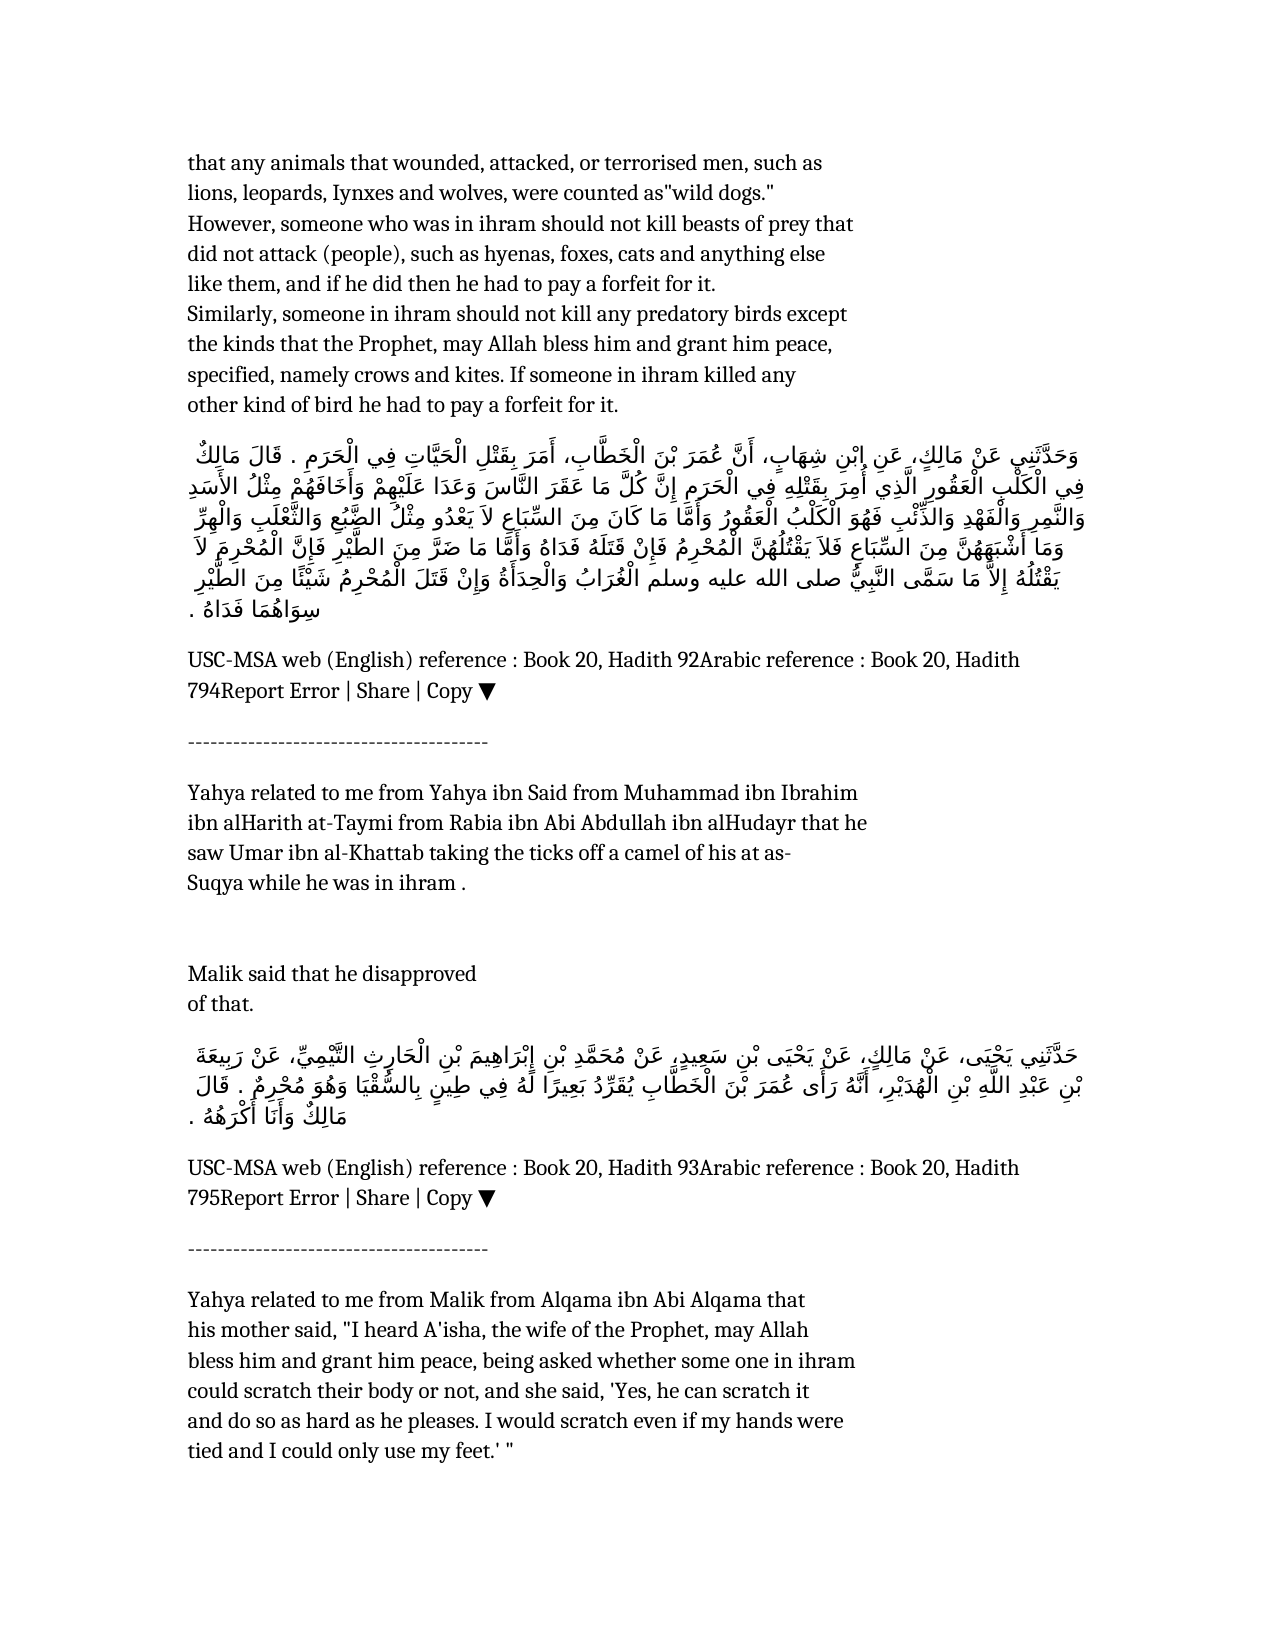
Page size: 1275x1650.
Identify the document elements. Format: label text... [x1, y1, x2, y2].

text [187, 150, 1087, 418]
text Yahya related to me from Malik from Alqama ibn Abi Alqama that his mother said, "I heard A'isha, the wife of the Prophet, may Allah bless him and grant him peace, being asked whether some one in ihram could scratch their body or not, and she said, 'Yes, he can scratch it and do so as hard as he pleases. I would scratch even if my hands were tied and I could only use my feet.' " [187, 1287, 1087, 1464]
text حَدَّثَنِي يَحْيَى، عَنْ مَالِكٍ، عَنْ يَحْيَى بْنِ سَعِيدٍ، عَنْ مُحَمَّدِ بْنِ إِبْرَاهِيمَ بْنِ الْحَارِثِ التَّيْمِيِّ، عَنْ رَبِيعَةَ بْنِ عَبْدِ اللَّهِ بْنِ الْهُدَيْرِ، أَنَّهُ رَأَى عُمَرَ بْنَ الْخَطَّابِ يُقَرِّدُ بَعِيرًا لَهُ فِي طِينٍ بِالسُّقْيَا وَهُوَ مُحْرِمٌ ‏.‏ قَالَ مَالِكٌ وَأَنَا أَكْرَهُهُ ‏.‏ [187, 1042, 1087, 1130]
text ---------------------------------------- [187, 1236, 1087, 1262]
text USC-MSA web (English) reference : Book 20, Hadith 93Arabic reference : Book 20, Hadith 795Report Error | Share | Copy ▼ [187, 1155, 1087, 1211]
text ---------------------------------------- [187, 728, 1087, 755]
text وَحَدَّثَنِي عَنْ مَالِكٍ، عَنِ ابْنِ شِهَابٍ، أَنَّ عُمَرَ بْنَ الْخَطَّابِ، أَمَرَ بِقَتْلِ الْحَيَّاتِ فِي الْحَرَمِ ‏.‏ قَالَ مَالِكٌ فِي الْكَلْبِ الْعَقُورِ الَّذِي أُمِرَ بِقَتْلِهِ فِي الْحَرَمِ إِنَّ كُلَّ مَا عَقَرَ النَّاسَ وَعَدَا عَلَيْهِمْ وَأَخَافَهُمْ مِثْلُ الأَسَدِ وَالنَّمِرِ وَالْفَهْدِ وَالذِّئْبِ فَهُوَ الْكَلْبُ الْعَقُورُ وَأَمَّا مَا كَانَ مِنَ السِّبَاعِ لاَ يَعْدُو مِثْلُ الضَّبُعِ وَالثَّعْلَبِ وَالْهِرِّ وَمَا أَشْبَهَهُنَّ مِنَ السِّبَاعِ فَلاَ يَقْتُلُهُنَّ الْمُحْرِمُ فَإِنْ قَتَلَهُ فَدَاهُ وَأَمَّا مَا ضَرَّ مِنَ الطَّيْرِ فَإِنَّ الْمُحْرِمَ لاَ يَقْتُلُهُ إِلاَّ مَا سَمَّى النَّبِيُّ صلى الله عليه وسلم الْغُرَابُ وَالْحِدَأَةُ وَإِنْ قَتَلَ الْمُحْرِمُ شَيْئًا مِنَ الطَّيْرِ سِوَاهُمَا فَدَاهُ ‏.‏ [187, 443, 1087, 622]
text USC-MSA web (English) reference : Book 20, Hadith 92Arabic reference : Book 20, Hadith 794Report Error | Share | Copy ▼ [187, 647, 1087, 704]
text Yahya related to me from Yahya ibn Said from Muhammad ibn Ibrahim ibn alHarith at-Taymi from Rabia ibn Abi Abdullah ibn alHudayr that he saw Umar ibn al-Khattab taking the ticks off a camel of his at as- Suqya while he was in ihram . Malik said that he disapproved of that. [187, 779, 1087, 1017]
